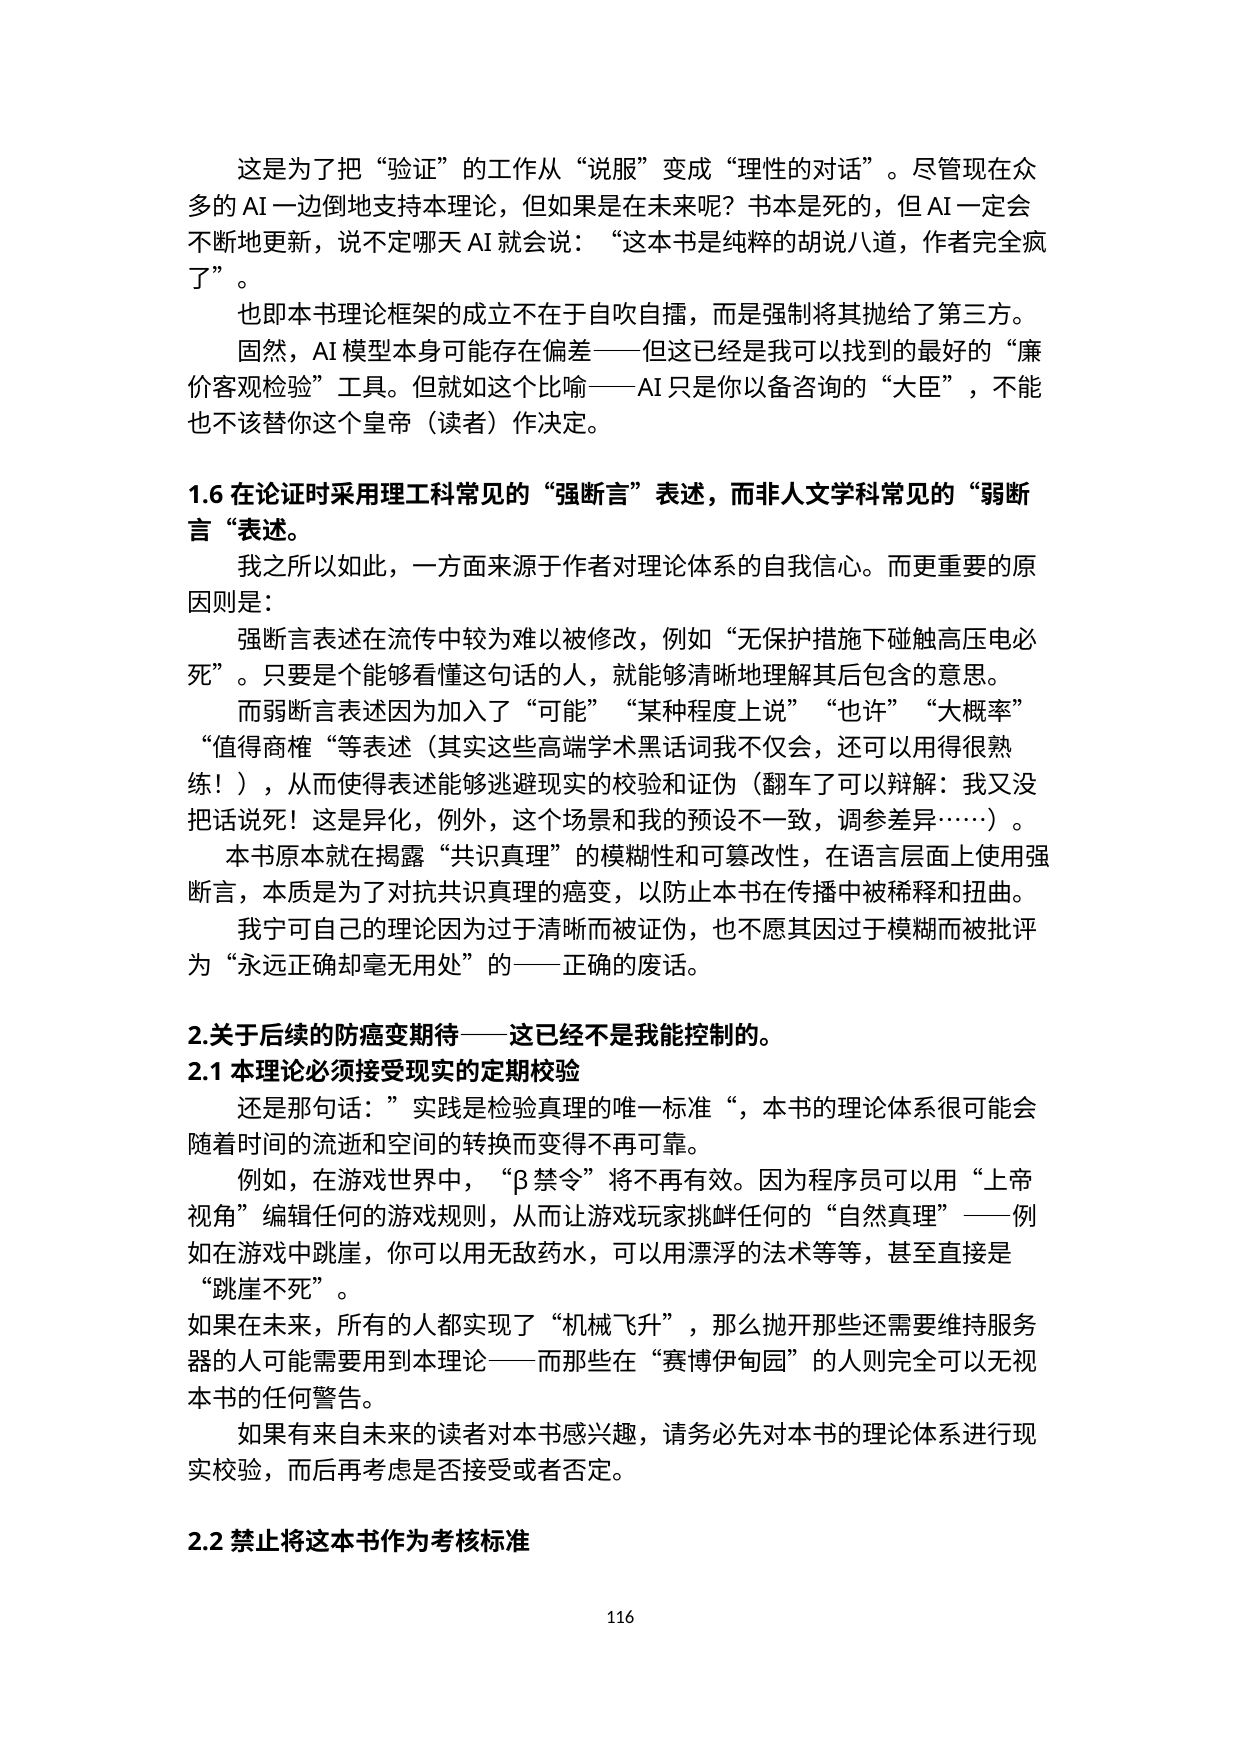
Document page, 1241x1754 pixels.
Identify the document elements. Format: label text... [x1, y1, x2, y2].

text 固然，AI模型本身可能存在偏差——但这已经是我可以找到的最好的“廉价客观检验”工具。但就如这个比喻——AI只是你以备咨询的“大臣”，不能也不该替你这个皇帝（读者）作决定。 [187, 331, 1053, 440]
text 我之所以如此，一方面来源于作者对理论体系的自我信心。而更重要的原因则是： [187, 547, 1053, 619]
text 如果有来自未来的读者对本书感兴趣，请务必先对本书的理论体系进行现实校验，而后再考虑是否接受或者否定。 [187, 1414, 1053, 1487]
text 而弱断言表述因为加入了“可能”“某种程度上说”“也许”“大概率”“值得商榷“等表述（其实这些高端学术黑话词我不仅会，还可以用得很熟练！），从而使得表述能够逃避现实的校验和证伪（翻车了可以辩解：我又没把话说死！这是异化，例外，这个场景和我的预设不一致，调参差异……）。 [187, 692, 1053, 837]
text 这是为了把“验证”的工作从“说服”变成“理性的对话”。尽管现在众多的AI一边倒地支持本理论，但如果是在未来呢？书本是死的，但AI一定会不断地更新，说不定哪天AI就会说：“这本书是纯粹的胡说八道，作者完全疯了”。 [187, 150, 1053, 295]
text 1.6 在论证时采用理工科常见的“强断言”表述，而非人文学科常见的“弱断言“表述。 [187, 474, 1053, 547]
text 如果在未来，所有的人都实现了“机械飞升”，那么抛开那些还需要维持服务器的人可能需要用到本理论——而那些在“赛博伊甸园”的人则完全可以无视本书的任何警告。 [187, 1306, 1053, 1414]
text 还是那句话：”实践是检验真理的唯一标准“，本书的理论体系很可能会随着时间的流逝和空间的转换而变得不再可靠。 [187, 1088, 1053, 1161]
text 例如，在游戏世界中，“β禁令”将不再有效。因为程序员可以用“上帝视角”编辑任何的游戏规则，从而让游戏玩家挑衅任何的“自然真理”——例如在游戏中跳崖，你可以用无敌药水，可以用漂浮的法术等等，甚至直接是“跳崖不死”。 [187, 1161, 1053, 1306]
text 2.2 禁止将这本书作为考核标准 [187, 1521, 1053, 1557]
text 2.关于后续的防癌变期待——这已经不是我能控制的。 [187, 1016, 1053, 1052]
text 强断言表述在流传中较为难以被修改，例如“无保护措施下碰触高压电必死”。只要是个能够看懂这句话的人，就能够清晰地理解其后包含的意思。 [187, 619, 1053, 692]
text 也即本书理论框架的成立不在于自吹自擂，而是强制将其抛给了第三方。 [187, 295, 1053, 331]
text 我宁可自己的理论因为过于清晰而被证伪，也不愿其因过于模糊而被批评为“永远正确却毫无用处”的——正确的废话。 [187, 909, 1053, 982]
text 本书原本就在揭露“共识真理”的模糊性和可篡改性，在语言层面上使用强断言，本质是为了对抗共识真理的癌变，以防止本书在传播中被稀释和扭曲。 [187, 837, 1053, 909]
text 2.1 本理论必须接受现实的定期校验 [187, 1052, 1053, 1088]
